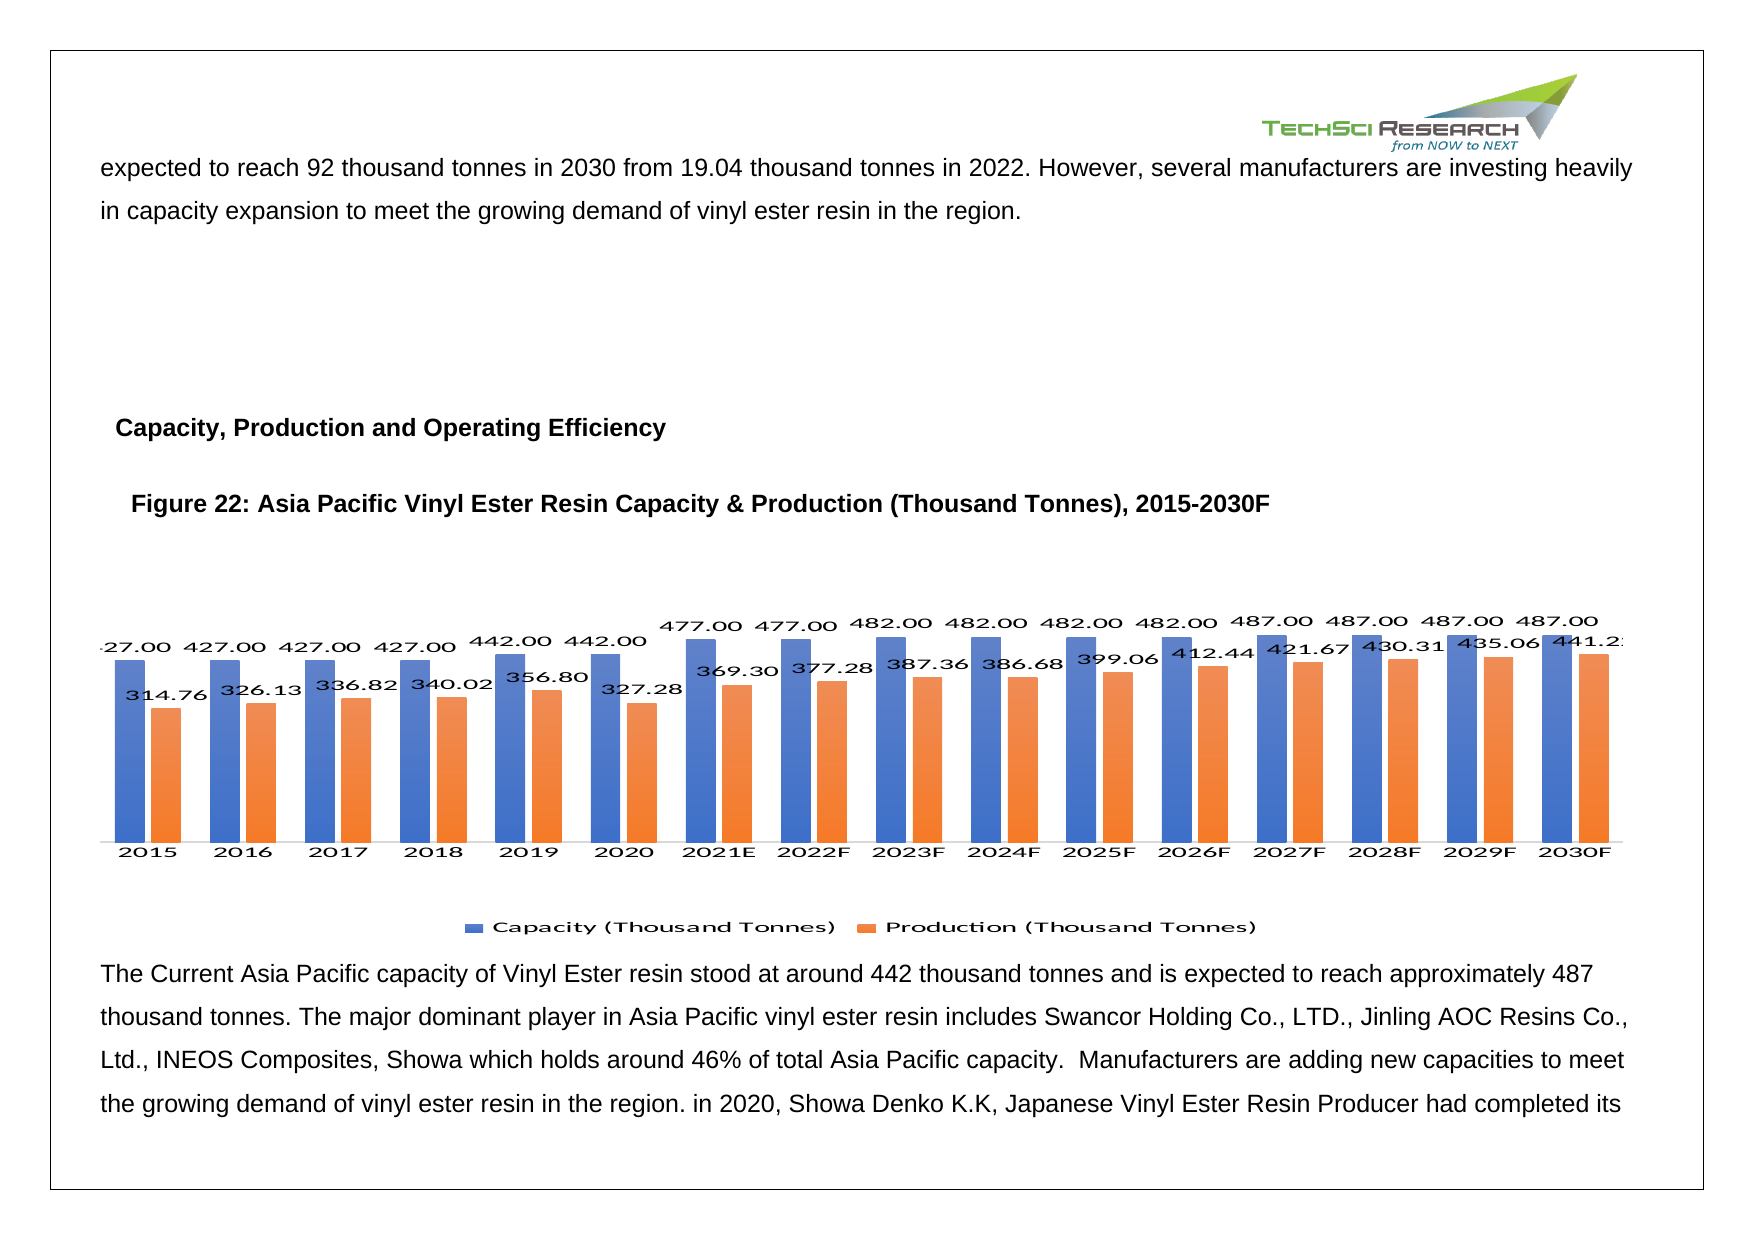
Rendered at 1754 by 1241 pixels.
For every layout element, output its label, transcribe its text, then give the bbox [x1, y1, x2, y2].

picture [1259, 73, 1578, 153]
